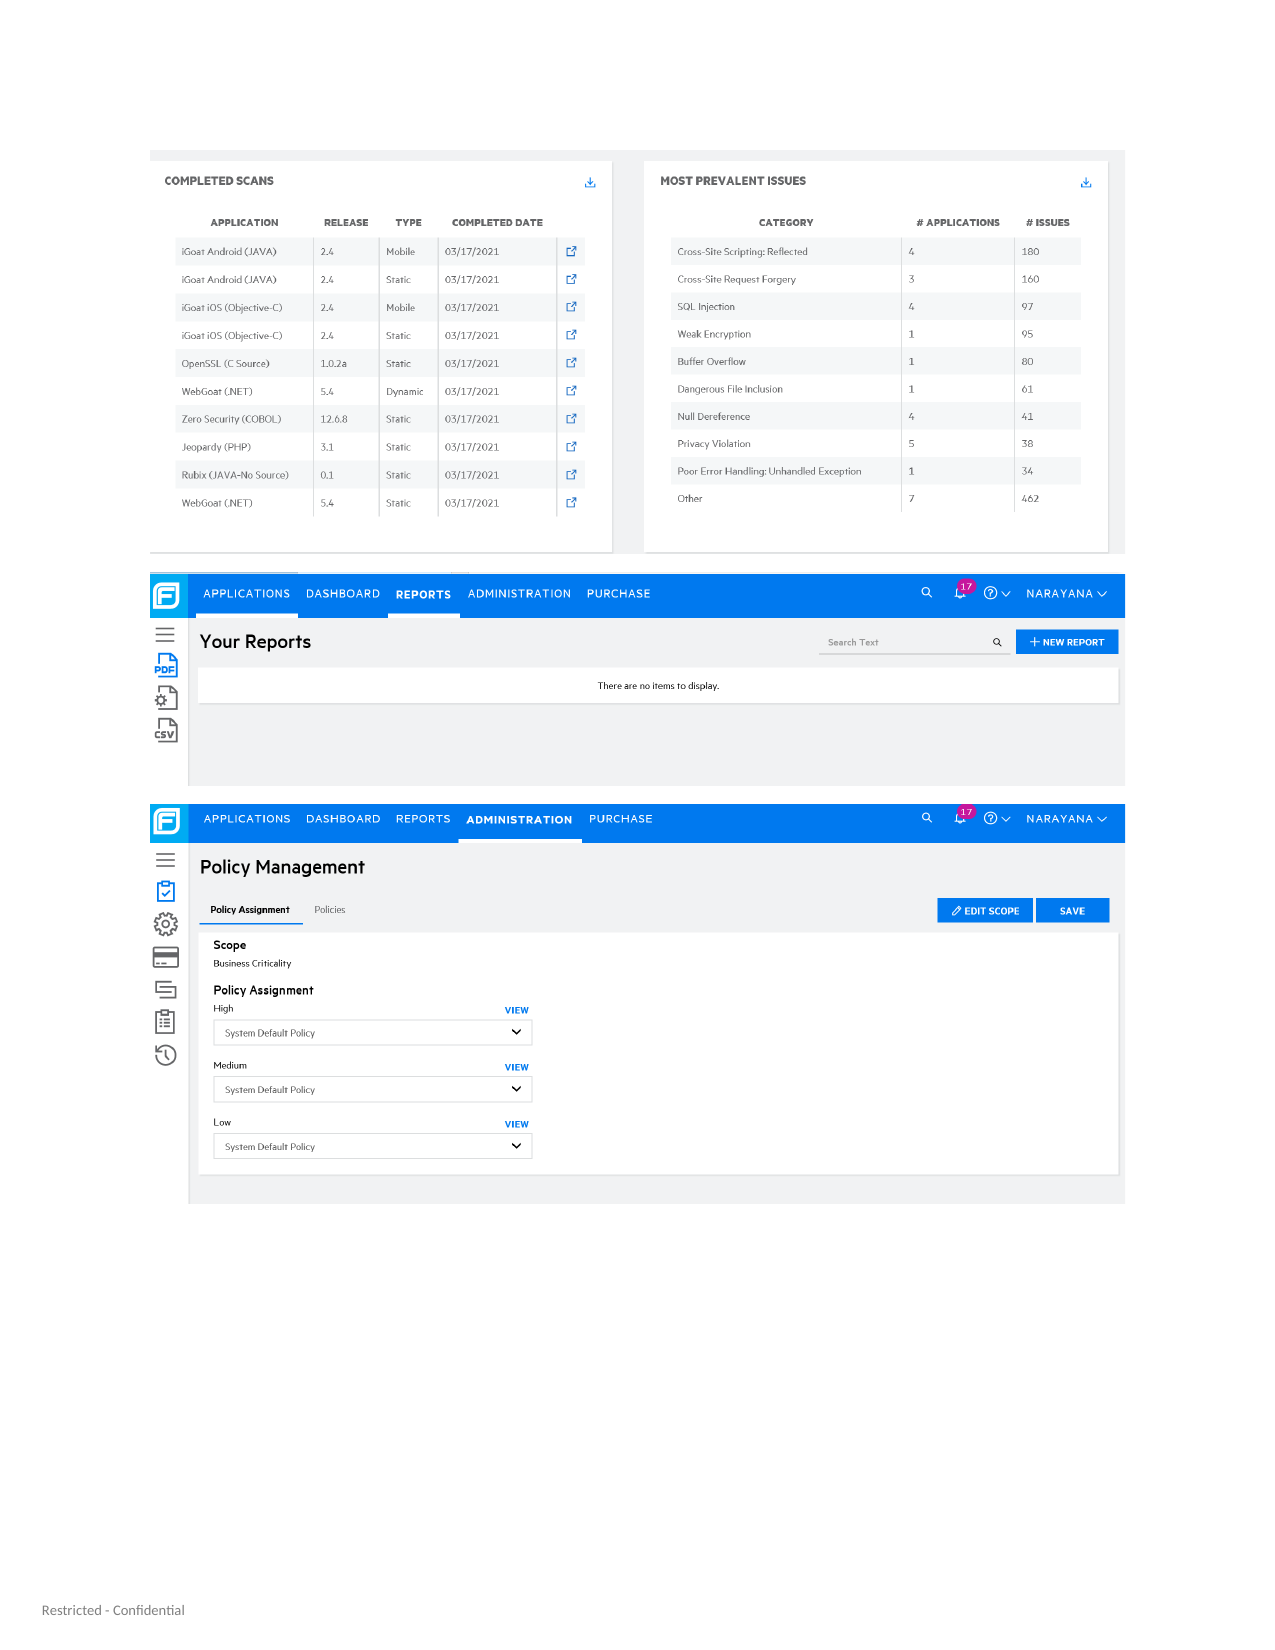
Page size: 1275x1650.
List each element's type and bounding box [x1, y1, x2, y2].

picture [154, 809, 179, 834]
picture [150, 150, 1125, 554]
picture [154, 583, 179, 608]
picture [150, 804, 1125, 1204]
picture [150, 572, 1125, 786]
